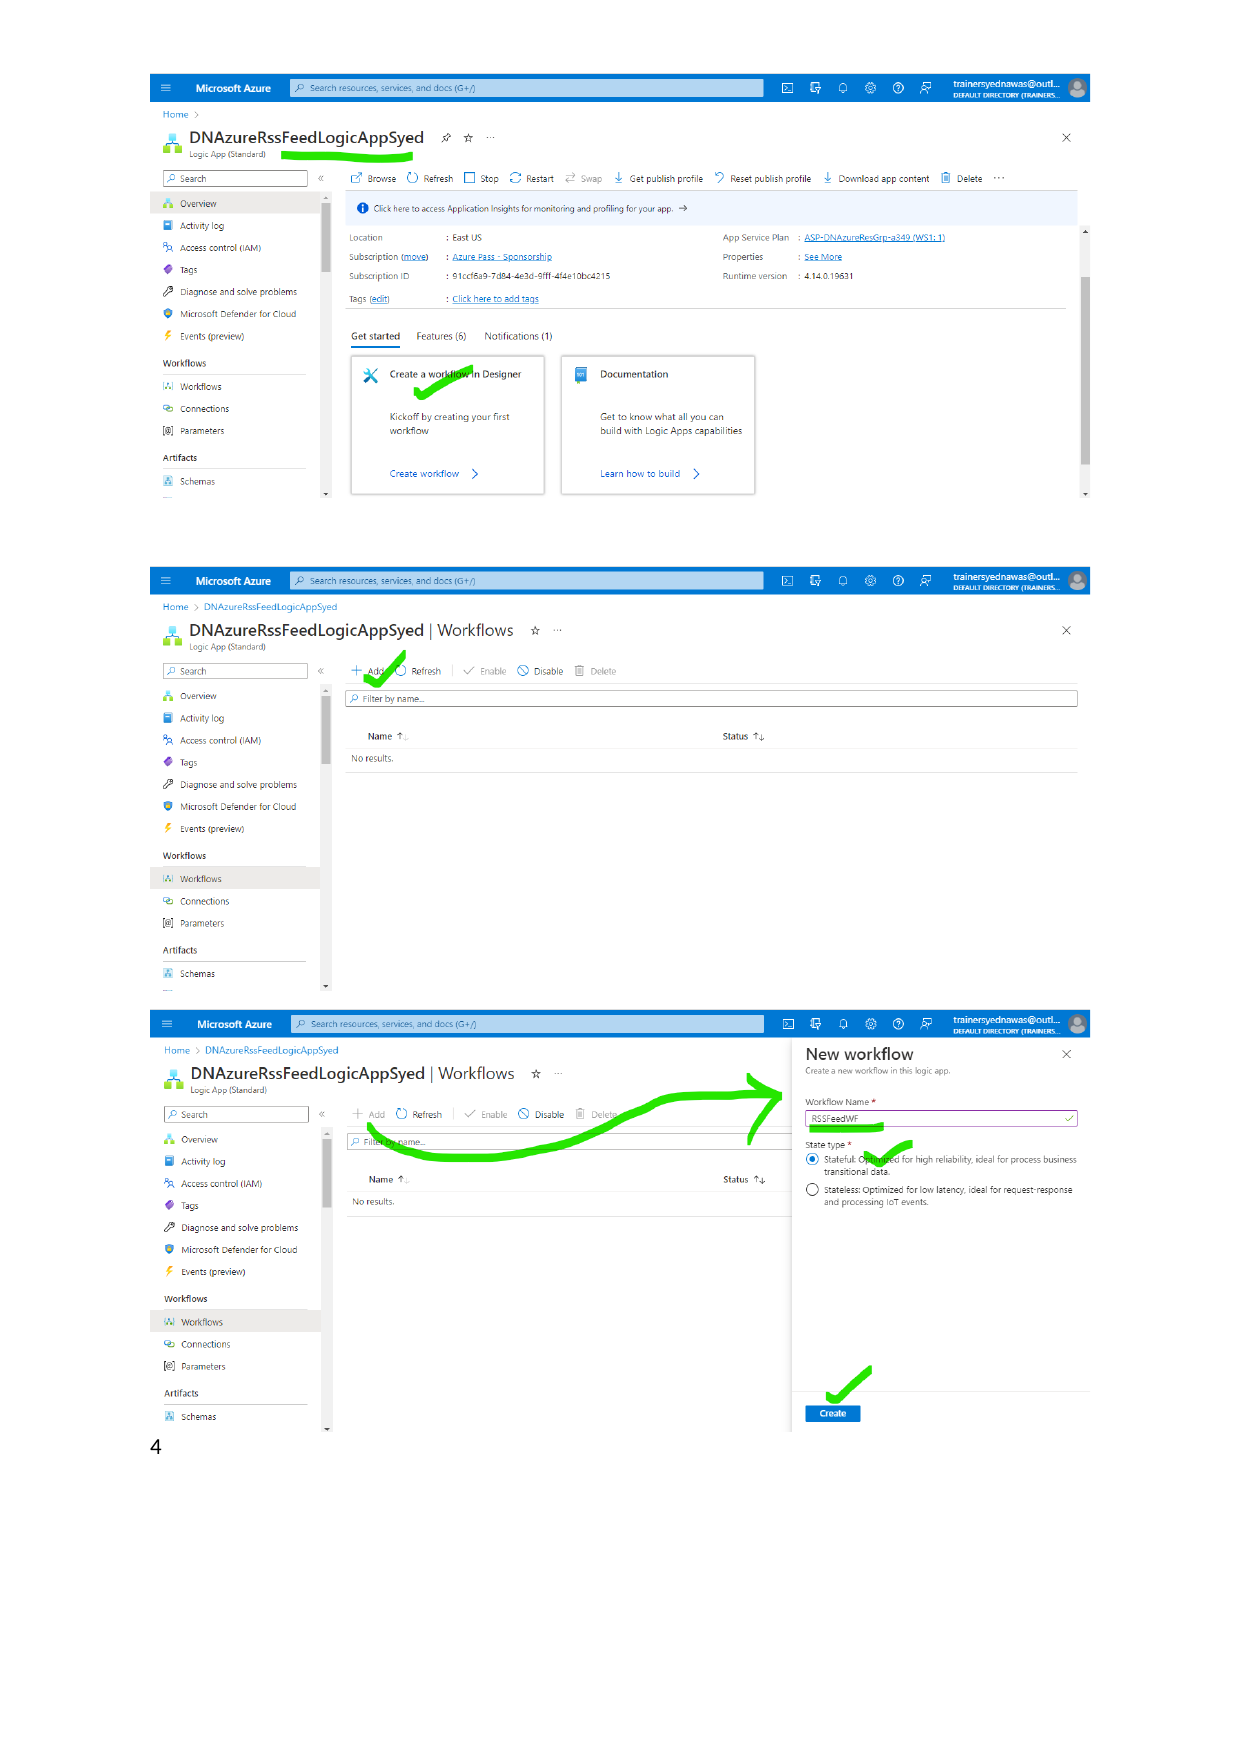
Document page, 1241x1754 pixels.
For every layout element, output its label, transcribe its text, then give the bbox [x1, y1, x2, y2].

picture [150, 73, 1091, 498]
picture [150, 1009, 1091, 1432]
text 4 [150, 1432, 1090, 1460]
picture [150, 563, 1091, 991]
